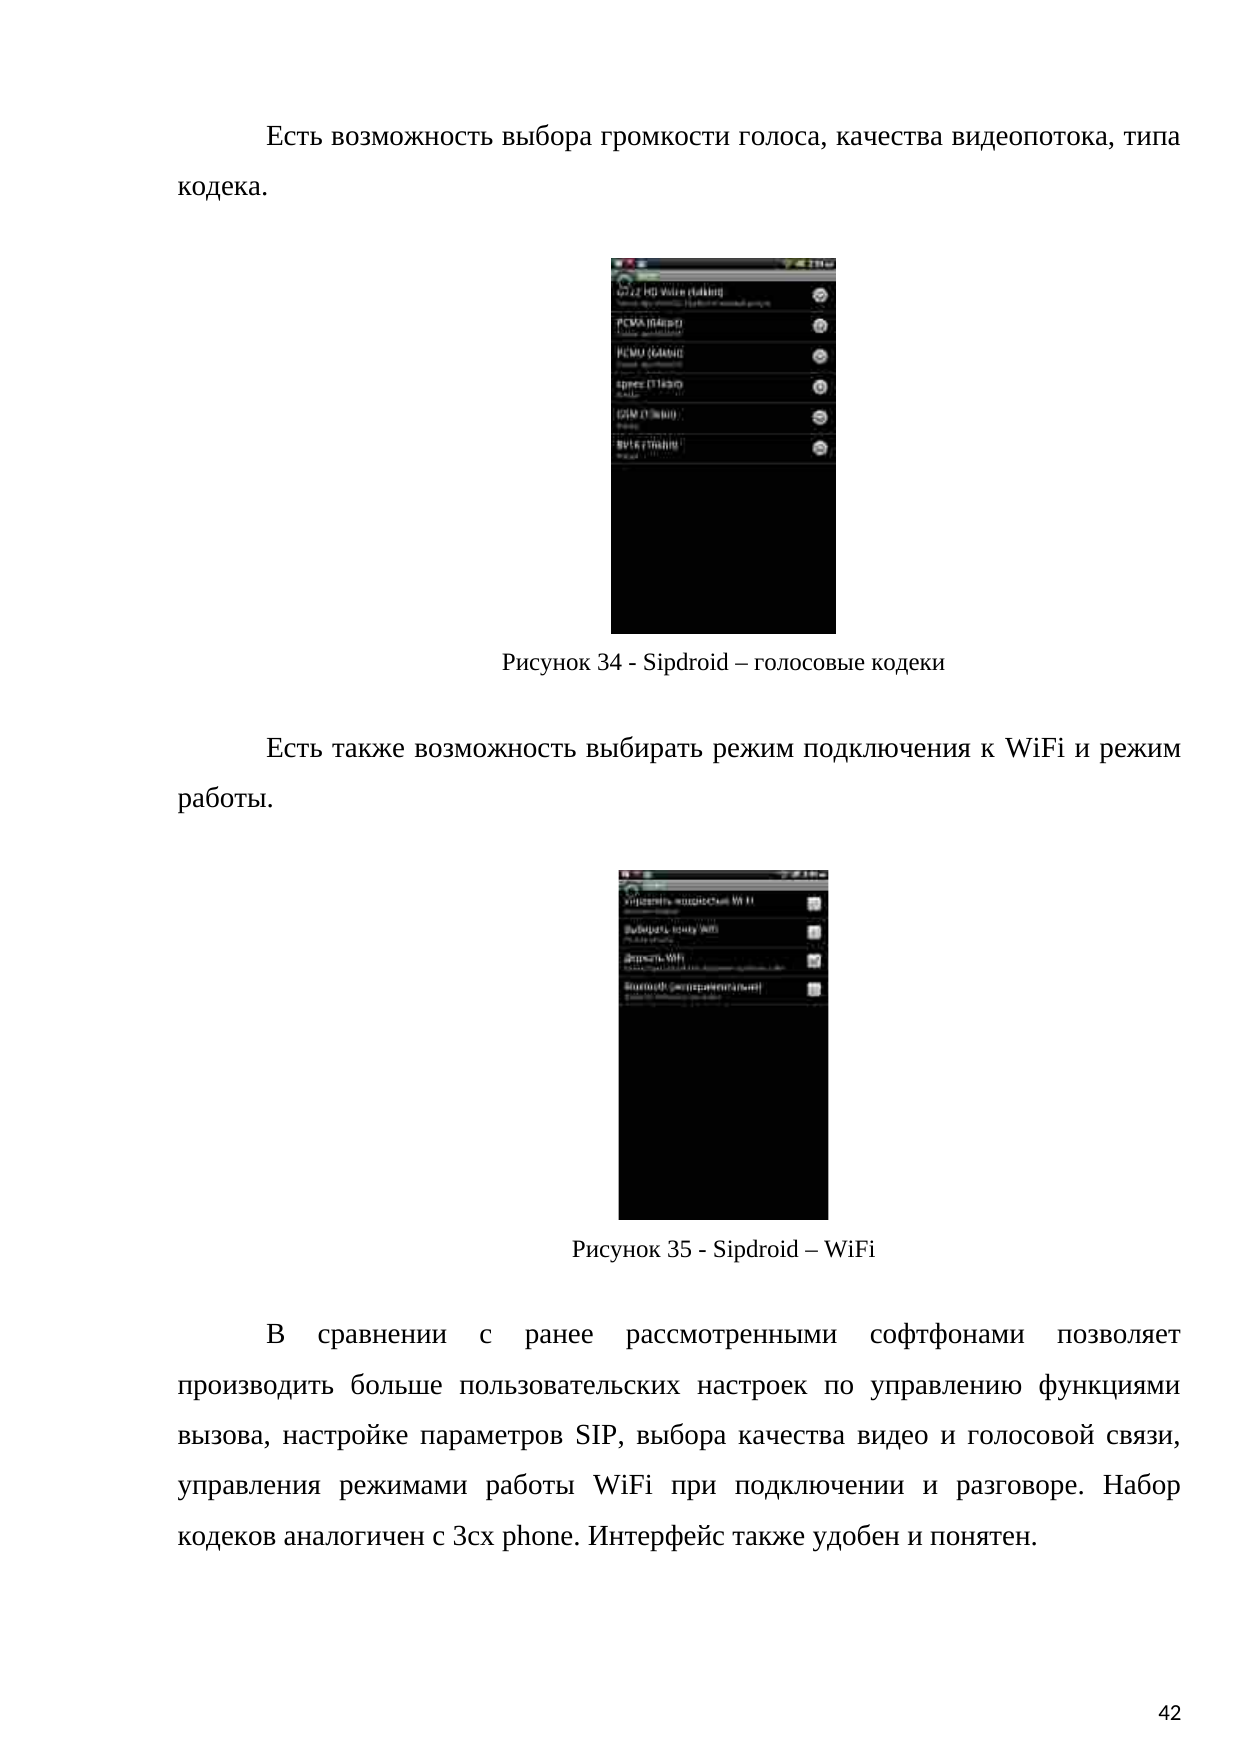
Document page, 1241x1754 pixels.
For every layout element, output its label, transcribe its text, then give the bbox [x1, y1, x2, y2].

text В сравнении с ранее рассмотренными софтфонами позволяет производить больше пользовательских настроек по управлению функциями вызова, настройке параметров SIP, выбора качества видео и голосовой связи, управления режимами работы WiFi при подключении и разговоре. Набор кодеков аналогичен с 3cx phone. Интерфейс также удобен и понятен. [177, 1317, 1181, 1551]
text Есть также возможность выбирать режим подключения к WiFi и режим работы. [177, 730, 1181, 814]
text Рисунок 34 - Sipdroid – голосовые кодеки [177, 647, 1181, 676]
text Рисунок 35 - Sipdroid – WiFi [177, 1234, 1181, 1263]
picture [618, 870, 829, 1220]
picture [611, 258, 836, 634]
text Есть возможность выбора громкости голоса, качества видеопотока, типа кодека. [177, 118, 1181, 202]
